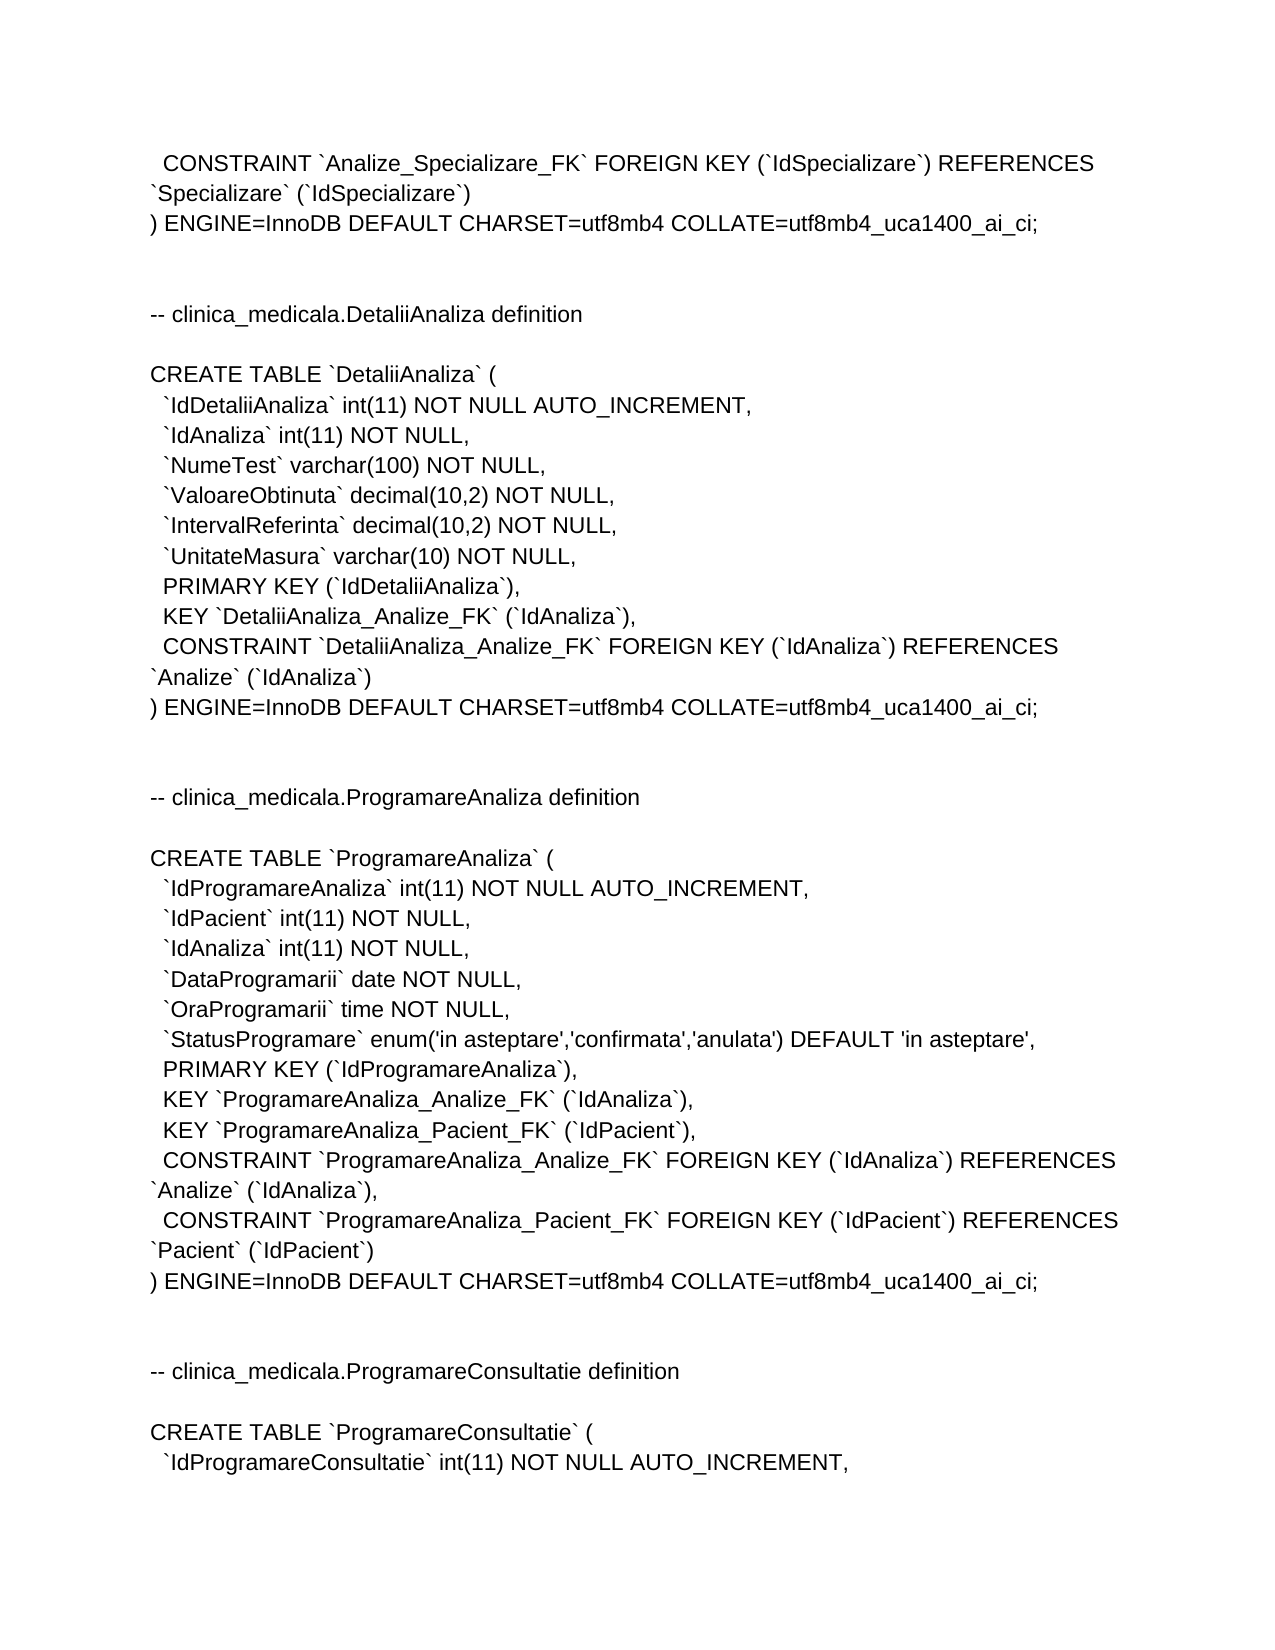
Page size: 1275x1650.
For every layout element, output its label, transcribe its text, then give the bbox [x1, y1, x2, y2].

text -- clinica_medicala.DetaliiAnaliza definition [150, 301, 1125, 327]
text KEY `DetaliiAnaliza_Analize_FK` (`IdAnaliza`), [150, 603, 1125, 629]
text `UnitateMasura` varchar(10) NOT NULL, [150, 543, 1125, 569]
text CREATE TABLE `ProgramareAnaliza` ( [150, 845, 1125, 871]
text ) ENGINE=InnoDB DEFAULT CHARSET=utf8mb4 COLLATE=utf8mb4_uca1400_ai_ci; [150, 1268, 1125, 1294]
text `IdProgramareAnaliza` int(11) NOT NULL AUTO_INCREMENT, [150, 875, 1125, 901]
text CONSTRAINT `ProgramareAnaliza_Pacient_FK` FOREIGN KEY (`IdPacient`) REFERENCES `Pacient` (`IdPacient`) [150, 1207, 1125, 1264]
text `IdPacient` int(11) NOT NULL, [150, 905, 1125, 932]
text KEY `ProgramareAnaliza_Analize_FK` (`IdAnaliza`), [150, 1086, 1125, 1113]
text CONSTRAINT `ProgramareAnaliza_Analize_FK` FOREIGN KEY (`IdAnaliza`) REFERENCES `Analize` (`IdAnaliza`), [150, 1147, 1125, 1203]
text `IdProgramareConsultatie` int(11) NOT NULL AUTO_INCREMENT, [150, 1449, 1125, 1475]
text `ValoareObtinuta` decimal(10,2) NOT NULL, [150, 482, 1125, 509]
text KEY `ProgramareAnaliza_Pacient_FK` (`IdPacient`), [150, 1117, 1125, 1143]
text `IntervalReferinta` decimal(10,2) NOT NULL, [150, 512, 1125, 539]
text `IdDetaliiAnaliza` int(11) NOT NULL AUTO_INCREMENT, [150, 392, 1125, 418]
text ) ENGINE=InnoDB DEFAULT CHARSET=utf8mb4 COLLATE=utf8mb4_uca1400_ai_ci; [150, 210, 1125, 237]
text `OraProgramarii` time NOT NULL, [150, 996, 1125, 1022]
text `DataProgramarii` date NOT NULL, [150, 966, 1125, 992]
text CREATE TABLE `DetaliiAnaliza` ( [150, 361, 1125, 388]
text ) ENGINE=InnoDB DEFAULT CHARSET=utf8mb4 COLLATE=utf8mb4_uca1400_ai_ci; [150, 694, 1125, 720]
text -- clinica_medicala.ProgramareConsultatie definition [150, 1358, 1125, 1385]
text CREATE TABLE `ProgramareConsultatie` ( [150, 1419, 1125, 1445]
text CONSTRAINT `Analize_Specializare_FK` FOREIGN KEY (`IdSpecializare`) REFERENCES `Specializare` (`IdSpecializare`) [150, 150, 1125, 207]
text CONSTRAINT `DetaliiAnaliza_Analize_FK` FOREIGN KEY (`IdAnaliza`) REFERENCES `Analize` (`IdAnaliza`) [150, 633, 1125, 690]
text PRIMARY KEY (`IdDetaliiAnaliza`), [150, 573, 1125, 599]
text `IdAnaliza` int(11) NOT NULL, [150, 422, 1125, 448]
text -- clinica_medicala.ProgramareAnaliza definition [150, 784, 1125, 811]
text `StatusProgramare` enum('in asteptare','confirmata','anulata') DEFAULT 'in asteptare', [150, 1026, 1125, 1052]
text PRIMARY KEY (`IdProgramareAnaliza`), [150, 1056, 1125, 1083]
text `IdAnaliza` int(11) NOT NULL, [150, 935, 1125, 962]
text `NumeTest` varchar(100) NOT NULL, [150, 452, 1125, 478]
